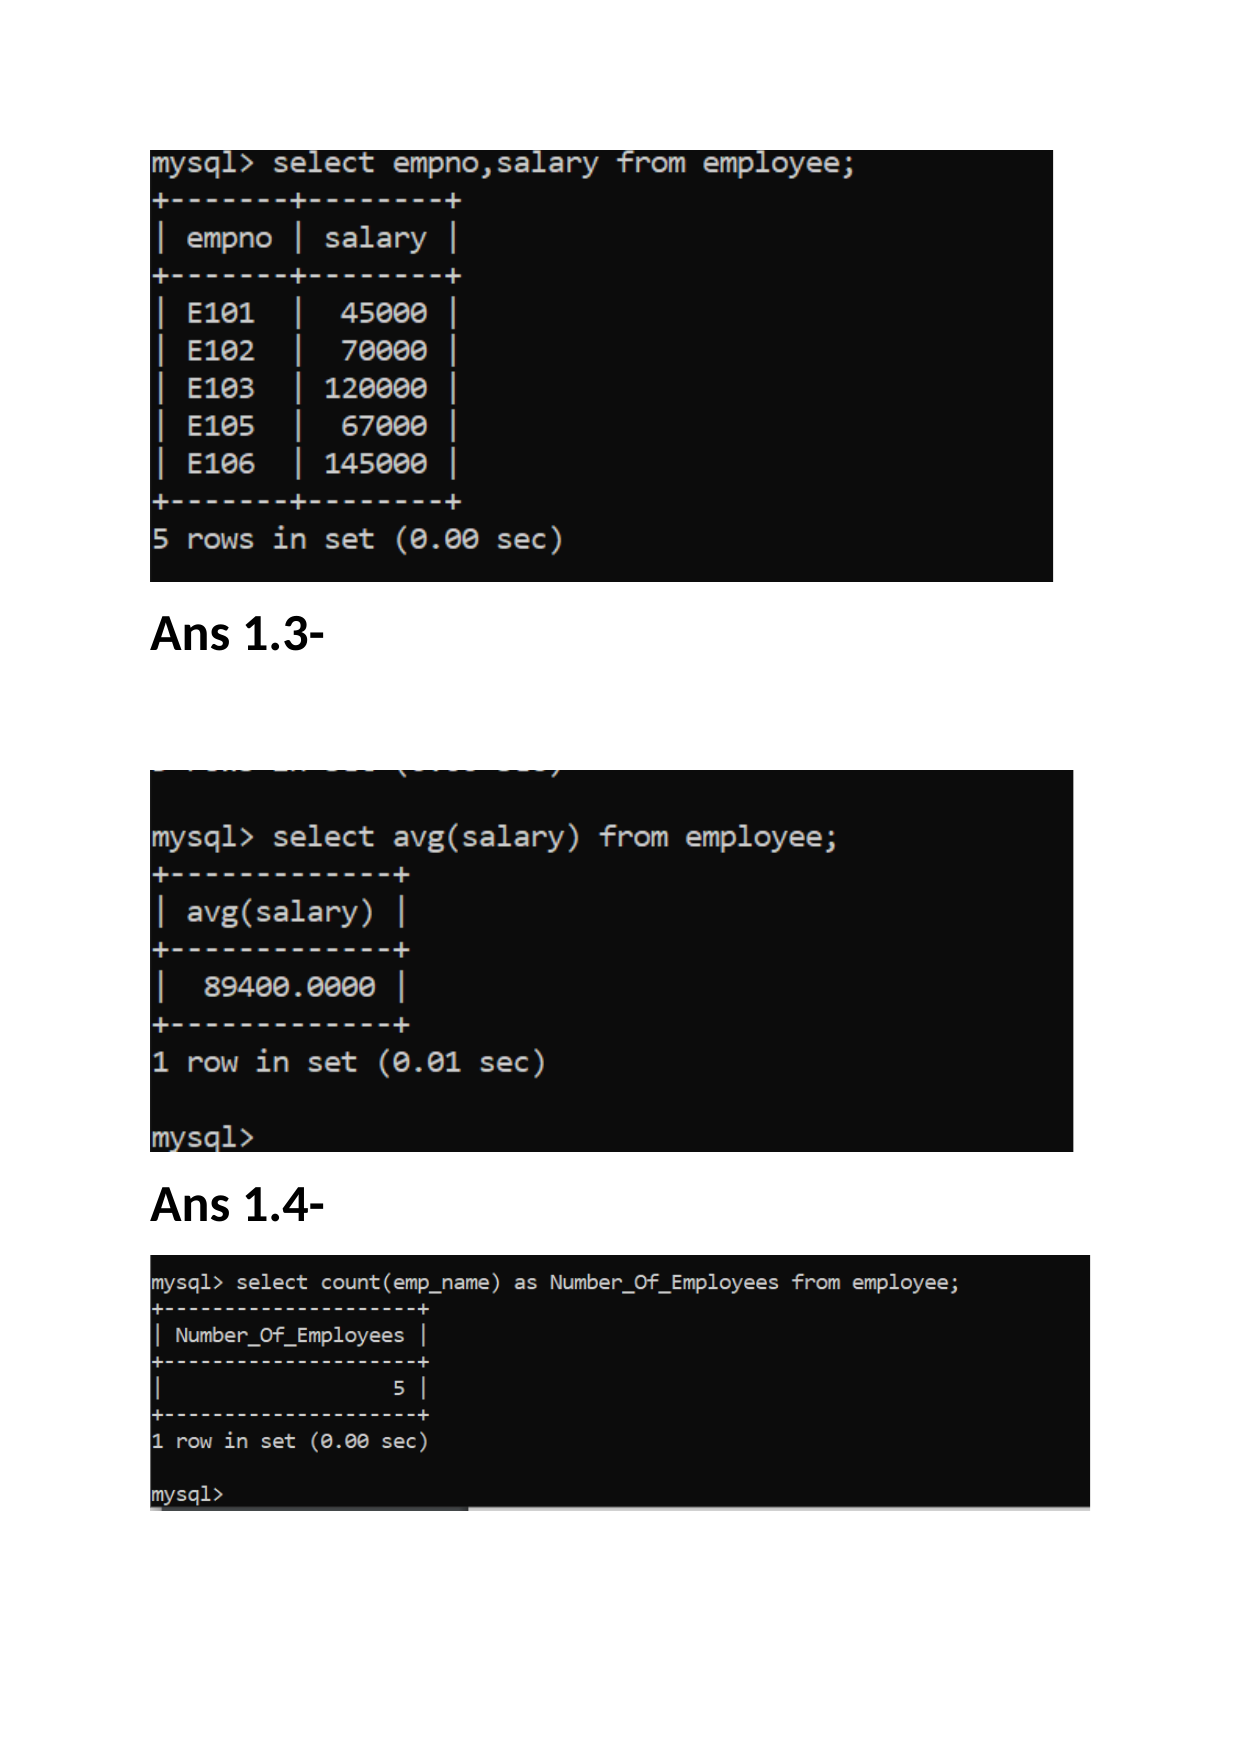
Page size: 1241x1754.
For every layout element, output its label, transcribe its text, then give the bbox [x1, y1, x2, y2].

picture [150, 150, 1054, 582]
picture [150, 1255, 1091, 1511]
picture [150, 770, 1074, 1152]
text Ans 1.3- [150, 600, 1090, 664]
text Ans 1.4- [150, 1171, 1090, 1234]
